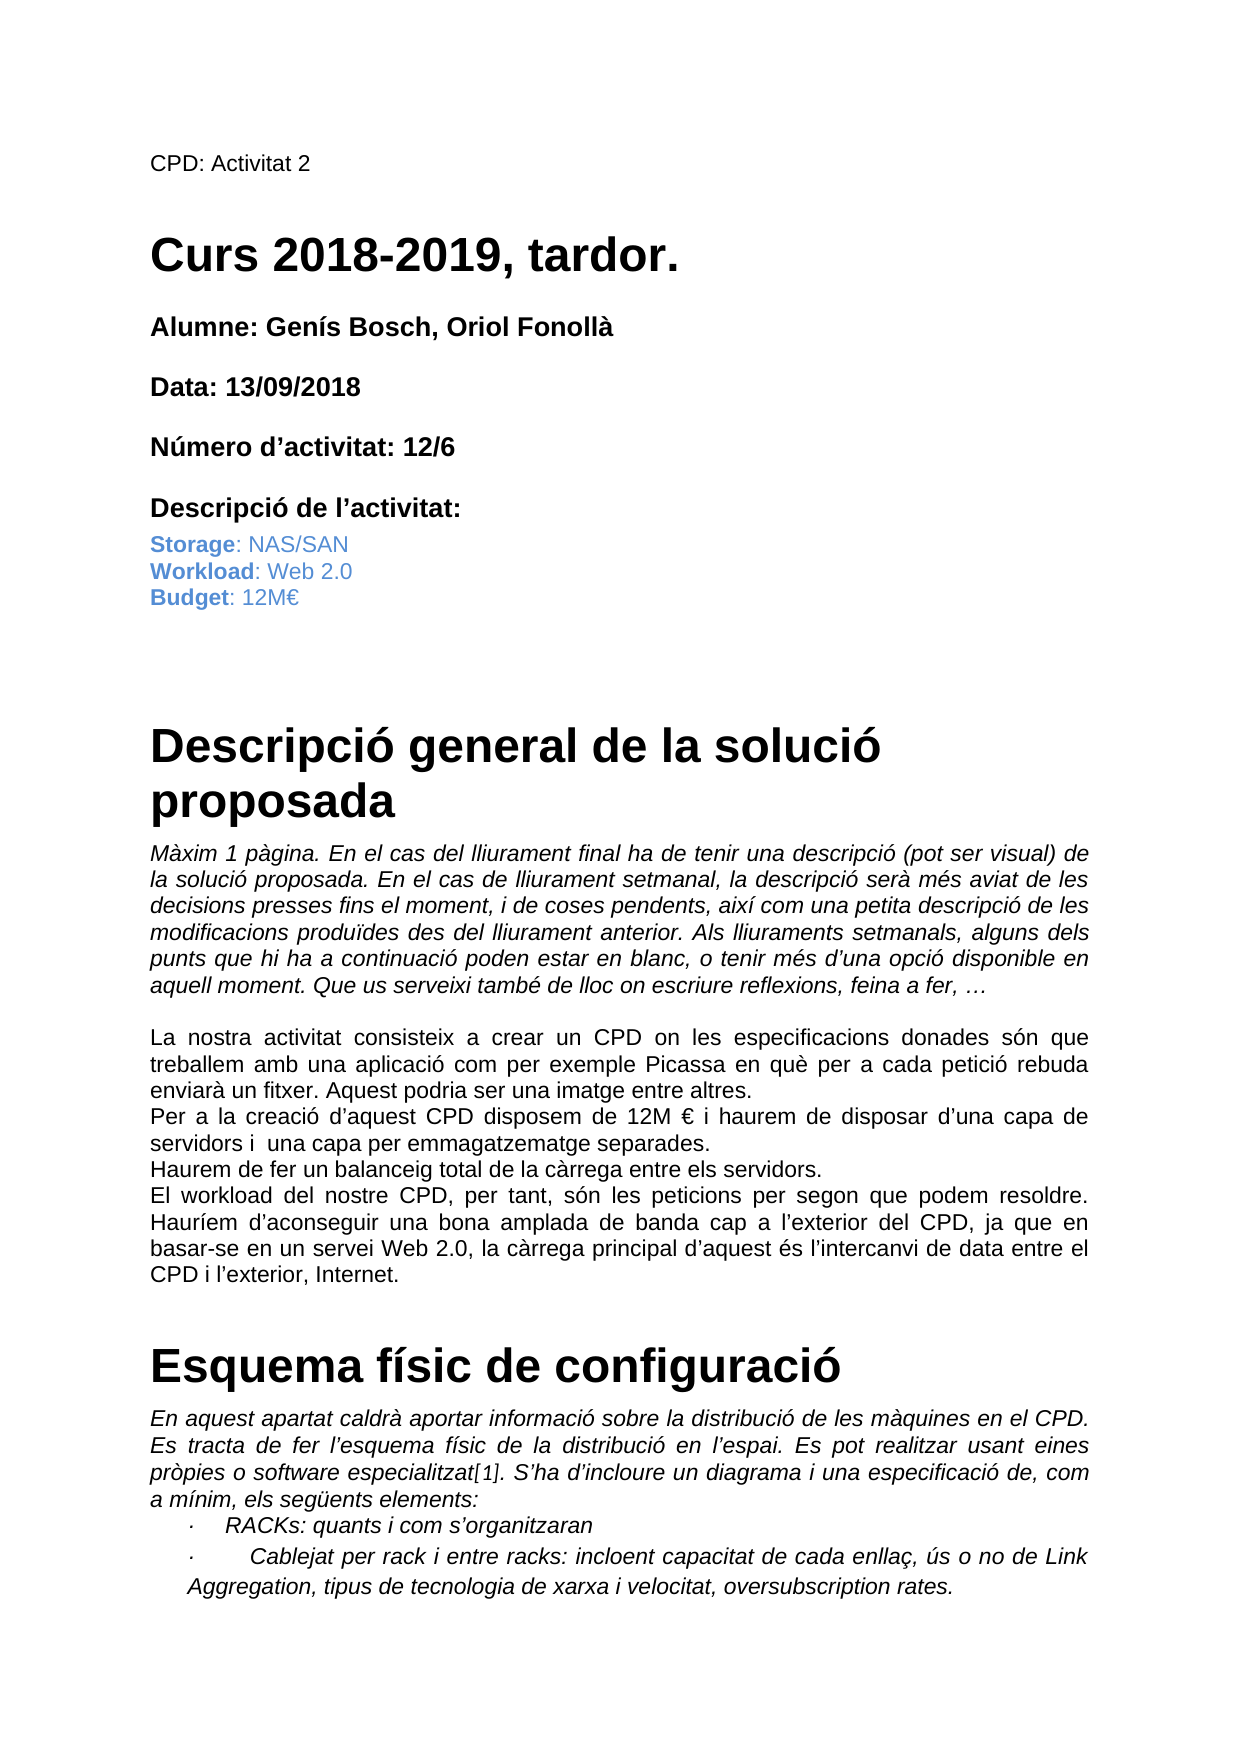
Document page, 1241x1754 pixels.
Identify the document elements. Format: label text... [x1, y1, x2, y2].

text · RACKs: quants i com s’organitzaran [187, 1512, 1090, 1539]
text Workload: Web 2.0 [150, 558, 1090, 584]
text El workload del nostre CPD, per tant, són les peticions per segon que podem resoldre. Hauríem d’aconseguir una bona amplada de banda cap a l’exterior del CPD, ja que en basar-se en un servei Web 2.0, la càrrega principal d’aquest és l’intercanvi de data entre el CPD i l’exterior, Internet. [150, 1182, 1090, 1288]
subtitle Esquema físic de configuració [150, 1338, 1090, 1393]
subtitle Alumne: Genís Bosch, Oriol Fonollà [150, 311, 1090, 342]
text Per a la creació d’aquest CPD disposem de 12M € i haurem de disposar d’una capa de servidors i una capa per emmagatzematge separades. [150, 1103, 1090, 1156]
subtitle Data: 13/09/2018 [150, 371, 1090, 402]
text La nostra activitat consisteix a crear un CPD on les especificacions donades són que treballem amb una aplicació com per exemple Picassa en què per a cada petició rebuda enviarà un fitxer. Aquest podria ser una imatge entre altres. [150, 1024, 1090, 1103]
text Budget: 12M€ [150, 584, 1090, 611]
subtitle Curs 2018-2019, tardor. [150, 226, 1090, 281]
text Storage: NAS/SAN [150, 531, 1090, 558]
text Haurem de fer un balanceig total de la càrrega entre els servidors. [150, 1156, 1090, 1182]
subtitle Descripció de l’activitat: [150, 492, 1090, 523]
subtitle Descripció general de la solució proposada [150, 717, 1090, 827]
text CPD: Activitat 2 [150, 150, 1090, 176]
text En aquest apartat caldrà aportar informació sobre la distribució de les màquines en el CPD. Es tracta de fer l’esquema físic de la distribució en l’espai. Es pot realitzar usant eines pròpies o software especialitzat[1]. S’ha d’incloure un diagrama i una especificació de, com a mínim, els següents elements: [150, 1405, 1090, 1512]
text · Cablejat per rack i entre racks: incloent capacitat de cada enllaç, ús o no de Link Aggregation, tipus de tecnologia de xarxa i velocitat, oversubscription rates. [187, 1543, 1090, 1599]
subtitle Número d’activitat: 12/6 [150, 431, 1090, 463]
text Màxim 1 pàgina. En el cas del lliurament final ha de tenir una descripció (pot ser visual) de la solució proposada. En el cas de lliurament setmanal, la descripció serà més aviat de les decisions presses fins el moment, i de coses pendents, així com una petita descripció de les modificacions produïdes des del lliurament anterior. Als lliuraments setmanals, alguns dels punts que hi ha a continuació poden estar en blanc, o tenir més d’una opció disponible en aquell moment. Que us serveixi també de lloc on escriure reflexions, feina a fer, … [150, 840, 1090, 998]
